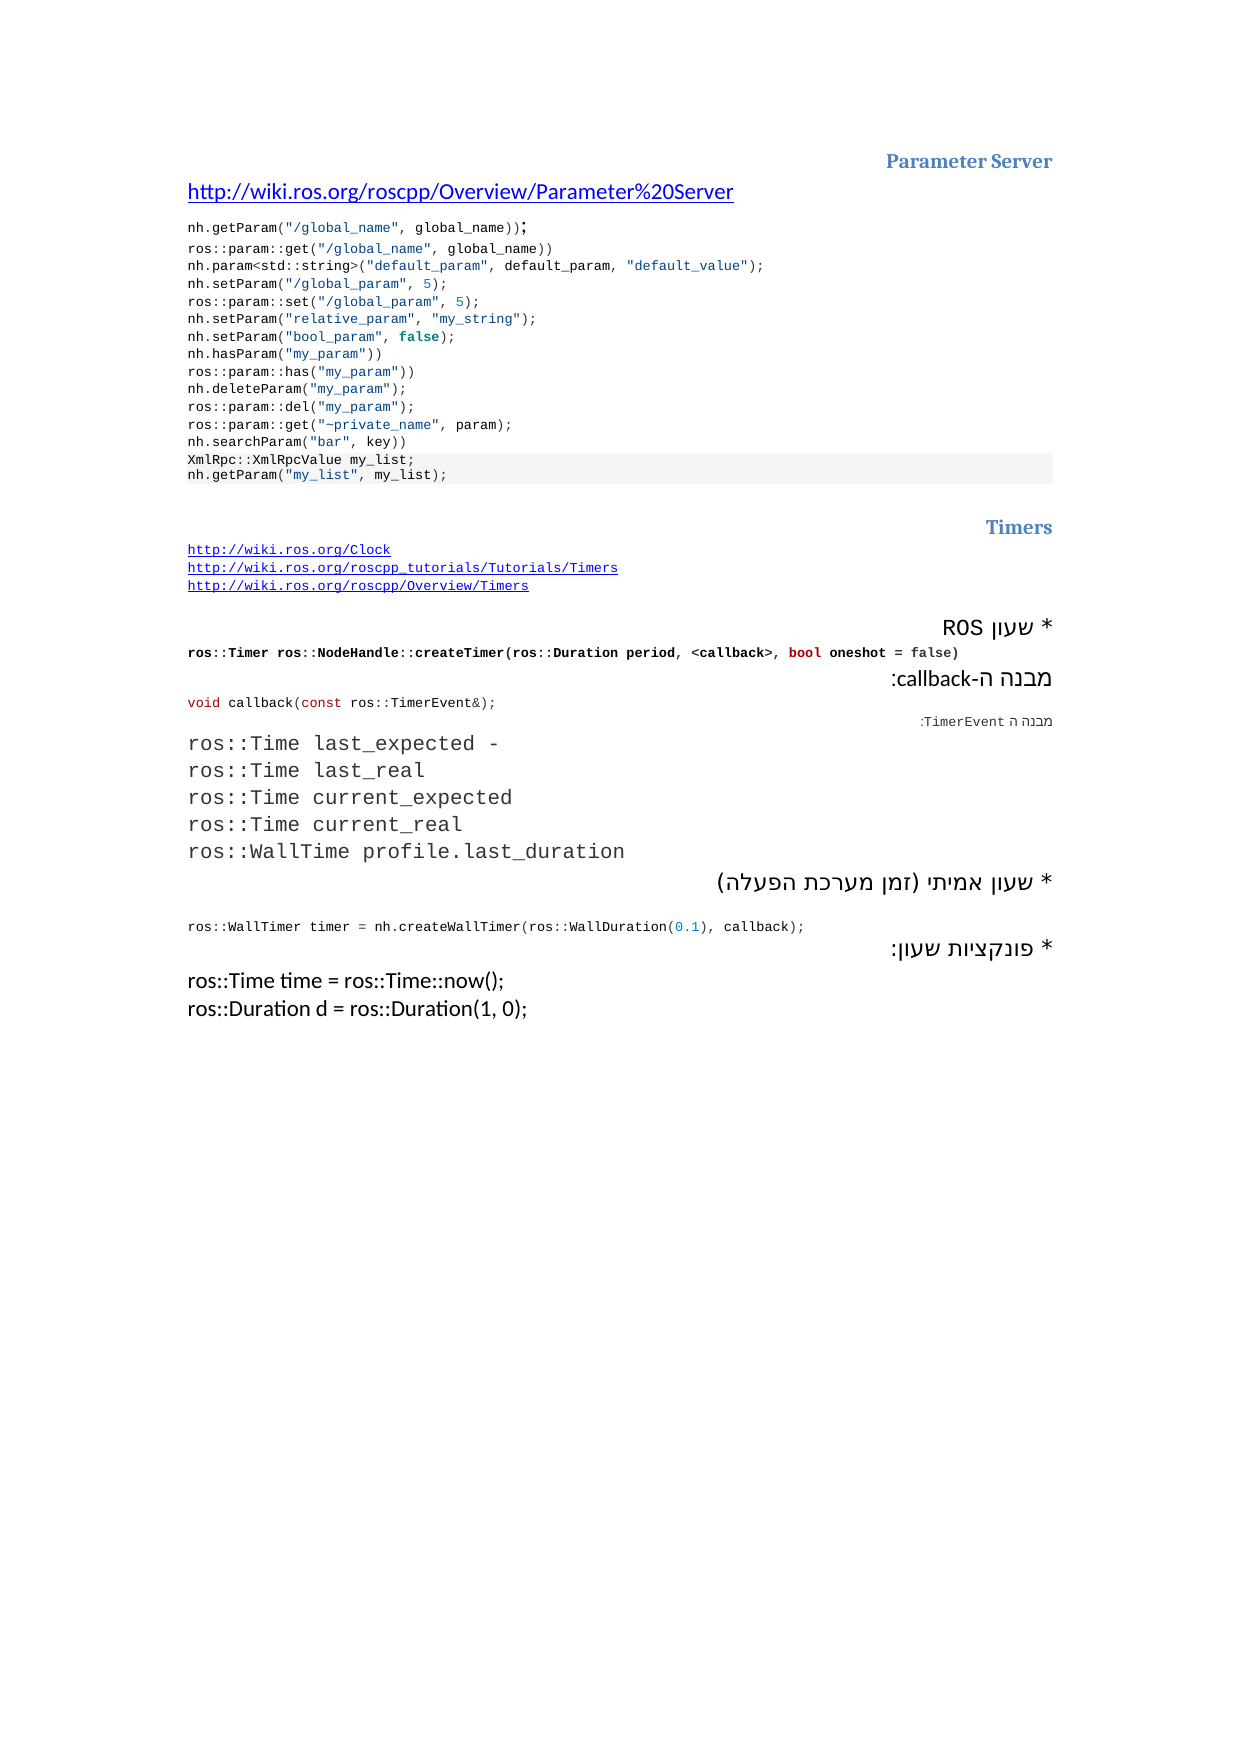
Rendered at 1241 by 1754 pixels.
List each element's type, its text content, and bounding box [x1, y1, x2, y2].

text ros::WallTimer timer = nh.createWallTimer(ros::WallDuration(0.1), callback); [187, 920, 1053, 936]
text ros::Time current_real [187, 814, 1053, 838]
text מבנה ה TimerEvent: [187, 713, 1053, 730]
text http://wiki.ros.org/roscpp/Overview/Parameter%20Server [187, 177, 1053, 206]
text מבנה ה-callback: [187, 664, 1053, 692]
text nh.param<std::string>("default_param", default_param, "default_value"); [187, 259, 1053, 275]
text nh.hasParam("my_param")) [187, 347, 1053, 363]
text ros::Time time = ros::Time::now(); [187, 966, 1053, 994]
text ros::param::del("my_param"); [187, 400, 1053, 416]
text ros::Time last_expected - [187, 733, 1053, 756]
text nh.setParam("relative_param", "my_string"); [187, 312, 1053, 328]
text * פונקציות שעון: [187, 936, 1053, 962]
text XmlRpc::XmlRpcValue my_list; [187, 453, 1053, 468]
text nh.setParam("/global_param", 5); [187, 277, 1053, 292]
text void callback(const ros::TimerEvent&); [187, 696, 1053, 711]
text http://wiki.ros.org/roscpp/Overview/Timers [187, 579, 1053, 594]
text ros::param::has("my_param")) [187, 365, 1053, 380]
text ros::param::get("~private_name", param); [187, 418, 1053, 433]
text nh.getParam("my_list", my_list); [187, 468, 1053, 484]
text nh.searchParam("bar", key)) [187, 436, 1053, 451]
subtitle ros::Timer ros::NodeHandle::createTimer(ros::Duration period, <callback>, bool oneshot = false) [187, 646, 1053, 661]
text ros::Time last_real [187, 760, 1053, 784]
subtitle Timers [187, 516, 1053, 540]
text nh.deleteParam("my_param"); [187, 383, 1053, 398]
text * שעון אמיתי (זמן מערכת הפעלה) [187, 869, 1053, 895]
text nh.setParam("bool_param", false); [187, 330, 1053, 345]
text ros::param::set("/global_param", 5); [187, 295, 1053, 310]
text http://wiki.ros.org/roscpp_tutorials/Tutorials/Timers [187, 561, 1053, 576]
text ros::Time current_expected [187, 787, 1053, 811]
subtitle * שעון ROS [187, 614, 1053, 642]
text ros::param::get("/global_name", global_name)) [187, 242, 1053, 257]
subtitle Parameter Server [187, 150, 1053, 174]
text ros::WallTime profile.last_duration [187, 842, 1053, 865]
text nh.getParam("/global_name", global_name)); [187, 210, 1053, 238]
text http://wiki.ros.org/Clock [187, 543, 1053, 559]
text ros::Duration d = ros::Duration(1, 0); [187, 994, 1053, 1022]
